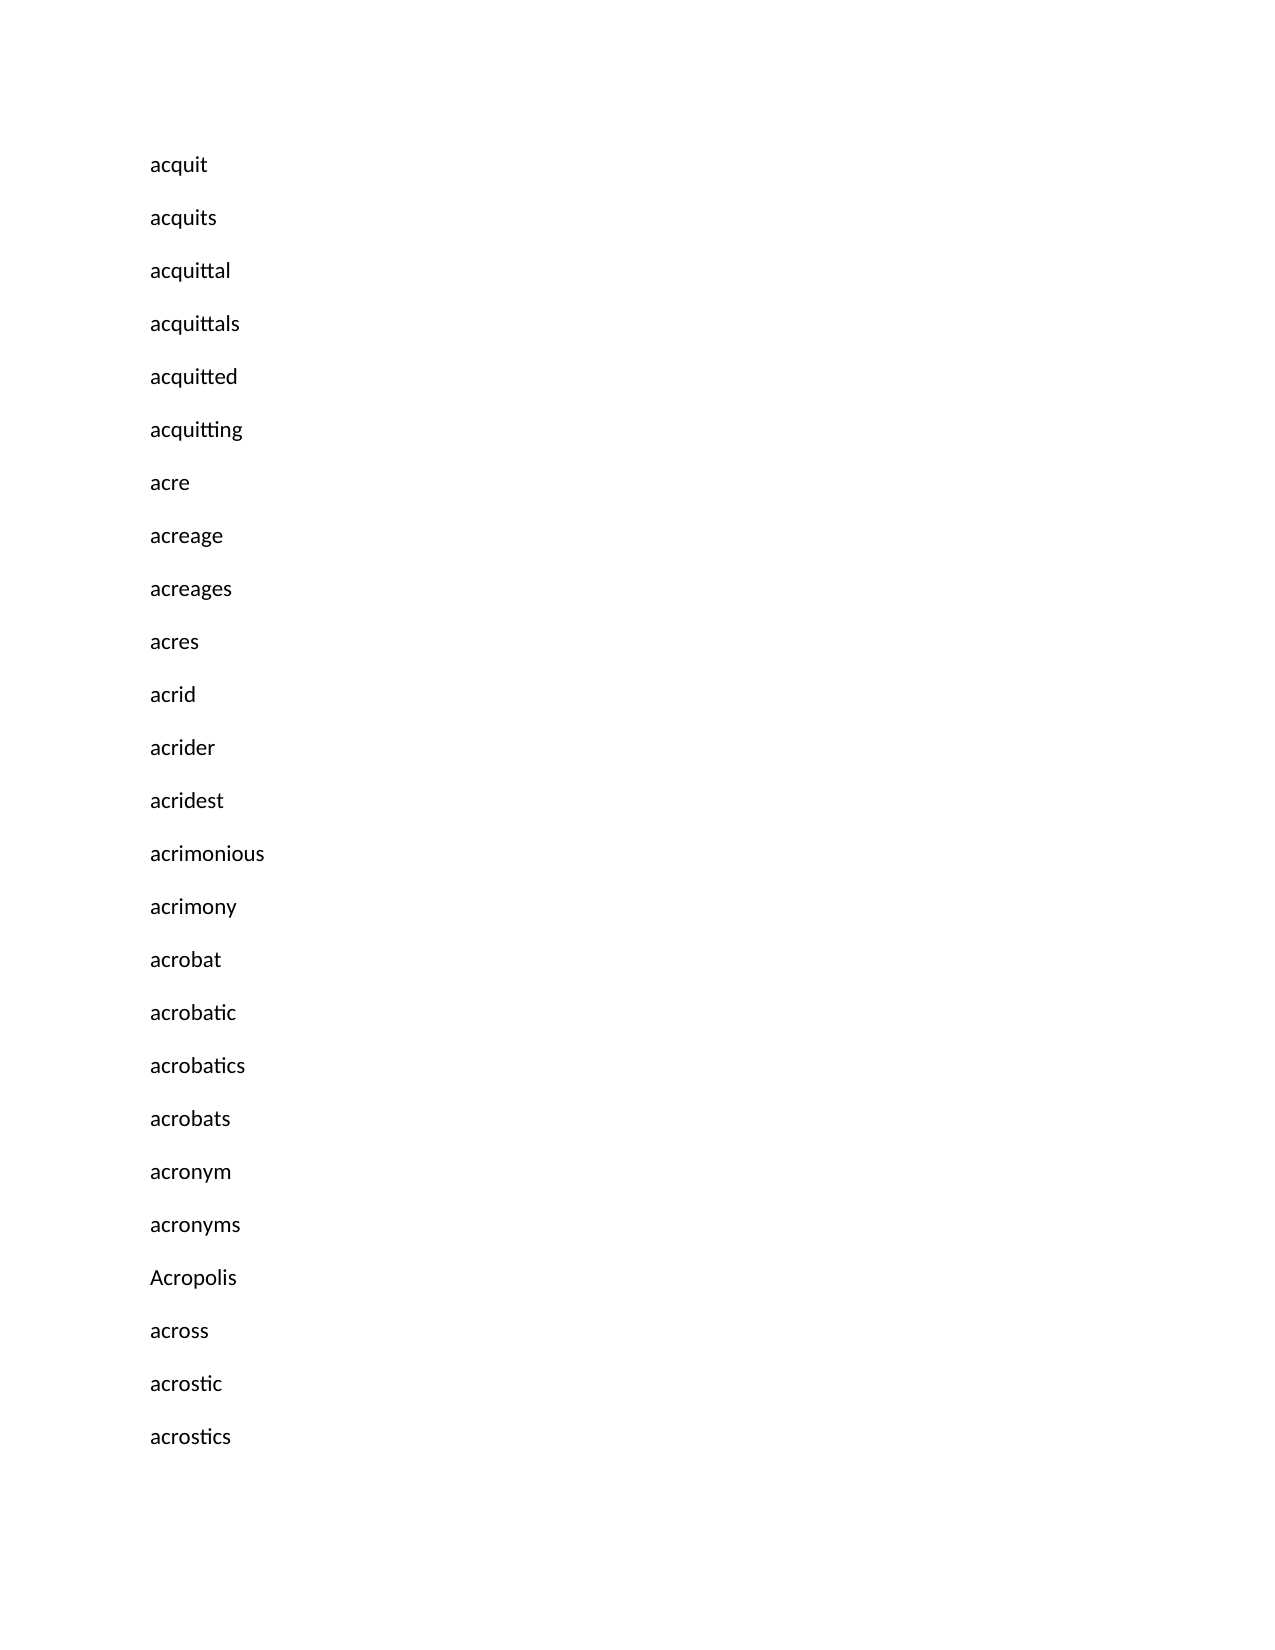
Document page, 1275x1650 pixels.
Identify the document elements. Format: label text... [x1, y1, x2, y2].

text acquit [150, 150, 1125, 178]
text acrobatic [150, 998, 1125, 1026]
text acrostics [150, 1422, 1125, 1451]
text acrobats [150, 1104, 1125, 1132]
text acronyms [150, 1210, 1125, 1238]
text acres [150, 627, 1125, 655]
text acrimonious [150, 839, 1125, 867]
text acrobatics [150, 1051, 1125, 1079]
text acrostic [150, 1369, 1125, 1397]
text Acropolis [150, 1263, 1125, 1291]
text acre [150, 468, 1125, 496]
text across [150, 1316, 1125, 1344]
text acrid [150, 680, 1125, 708]
text acronym [150, 1157, 1125, 1185]
text acquitted [150, 362, 1125, 390]
text acquits [150, 203, 1125, 231]
text acrobat [150, 945, 1125, 973]
text acrimony [150, 892, 1125, 920]
text acridest [150, 786, 1125, 814]
text acreages [150, 574, 1125, 602]
text acquittals [150, 309, 1125, 337]
text acreage [150, 521, 1125, 549]
text acquittal [150, 256, 1125, 284]
text acquitting [150, 415, 1125, 443]
text acrider [150, 733, 1125, 761]
